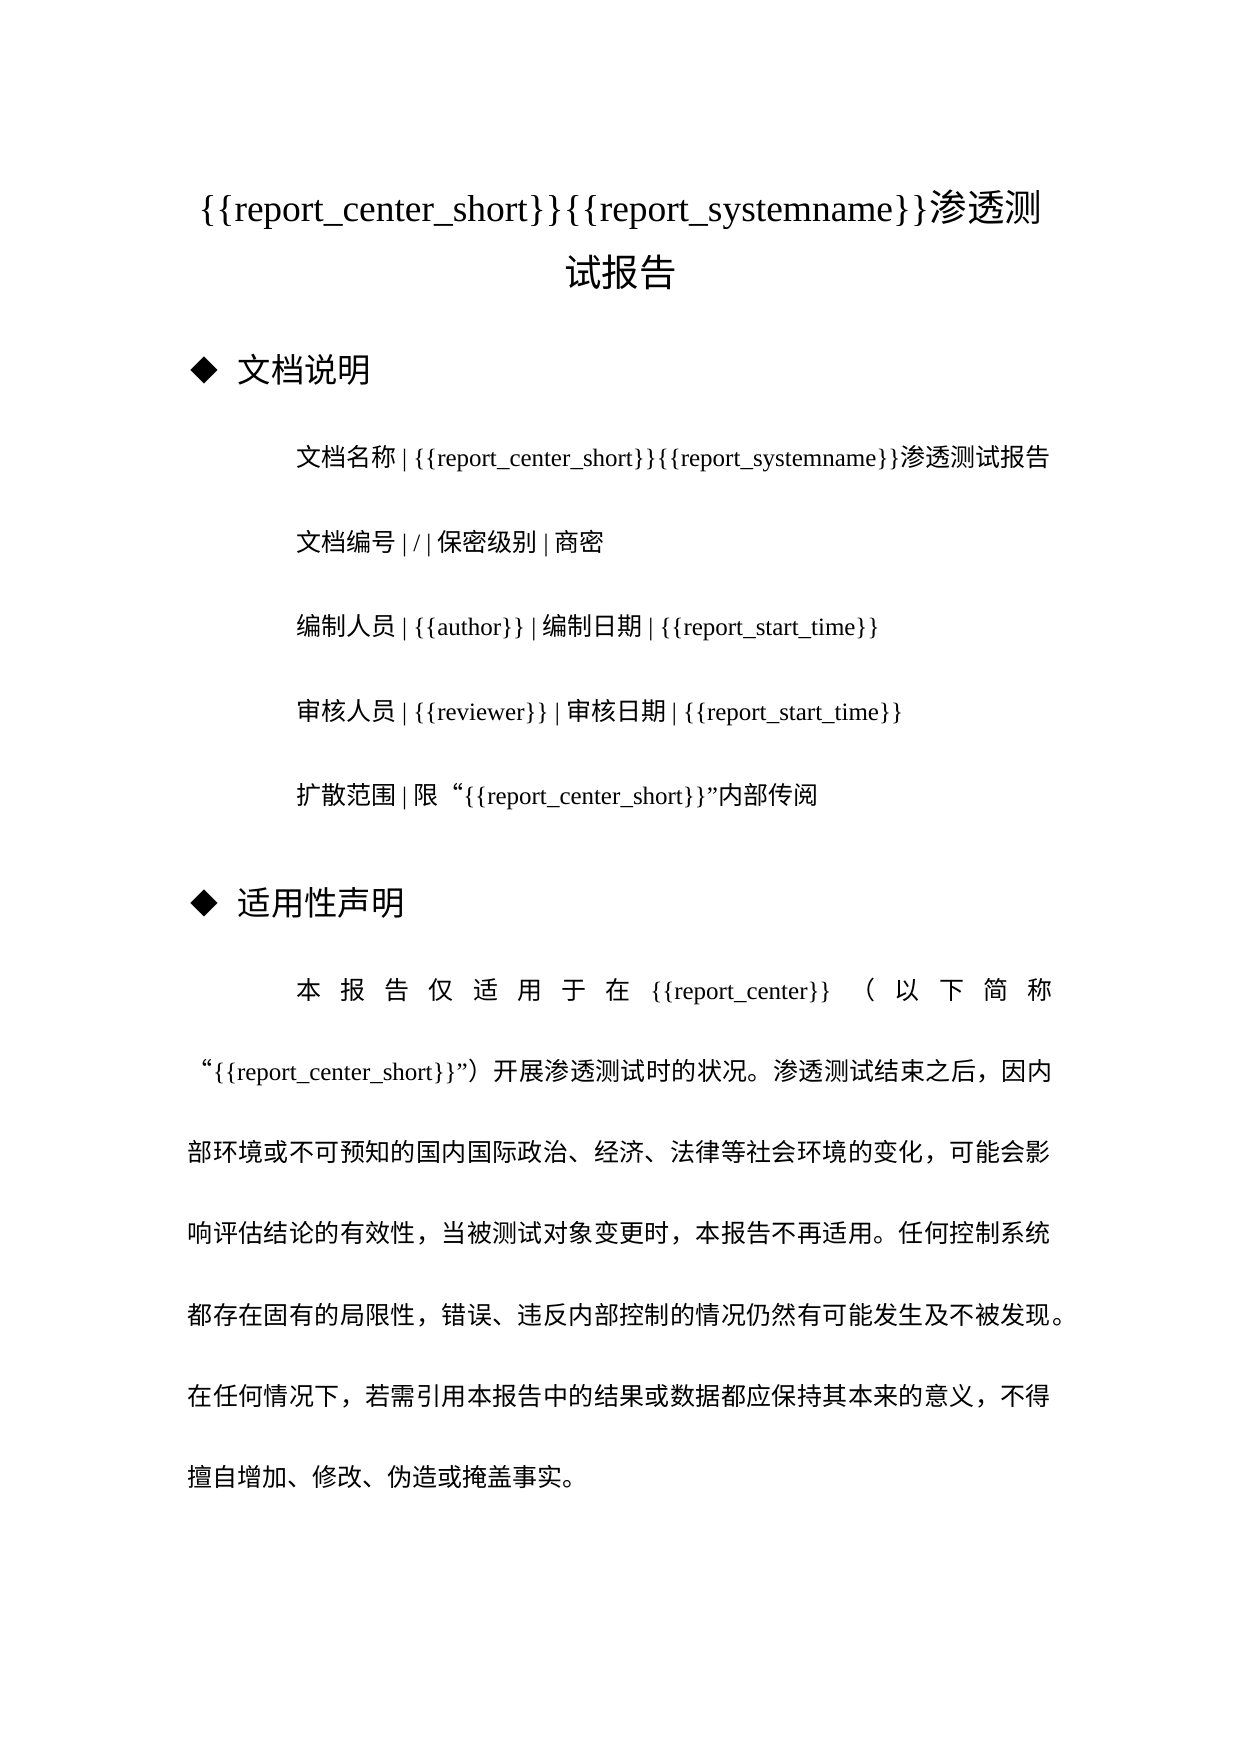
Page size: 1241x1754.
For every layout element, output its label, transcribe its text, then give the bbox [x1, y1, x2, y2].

title {{report_center_short}}{{report_systemname}}渗透测试报告 [187, 172, 1053, 302]
subtitle 适用性声明 [187, 868, 1053, 933]
text 扩散范围 | 限“{{report_center_short}}”内部传阅 [187, 761, 1053, 826]
text 文档编号 | / | 保密级别 | 商密 [187, 508, 1053, 573]
text 文档名称 | {{report_center_short}}{{report_systemname}}渗透测试报告 [187, 423, 1053, 488]
subtitle 文档说明 [187, 336, 1053, 401]
text 本报告仅适用于在{{report_center}}（以下简称“{{report_center_short}}”）开展渗透测试时的状况。渗透测试结束之后，因内部环境或不可预知的国内国际政治、经济、法律等社会环境的变化，可能会影响评估结论的有效性，当被测试对象变更时，本报告不再适用。任何控制系统都存在固有的局限性，错误、违反内部控制的情况仍然有可能发生及不被发现。在任何情况下，若需引用本报告中的结果或数据都应保持其本来的意义，不得擅自增加、修改、伪造或掩盖事实。 [187, 956, 1053, 1508]
text 审核人员 | {{reviewer}} | 审核日期 | {{report_start_time}} [187, 677, 1053, 742]
text 编制人员 | {{author}} | 编制日期 | {{report_start_time}} [187, 592, 1053, 657]
